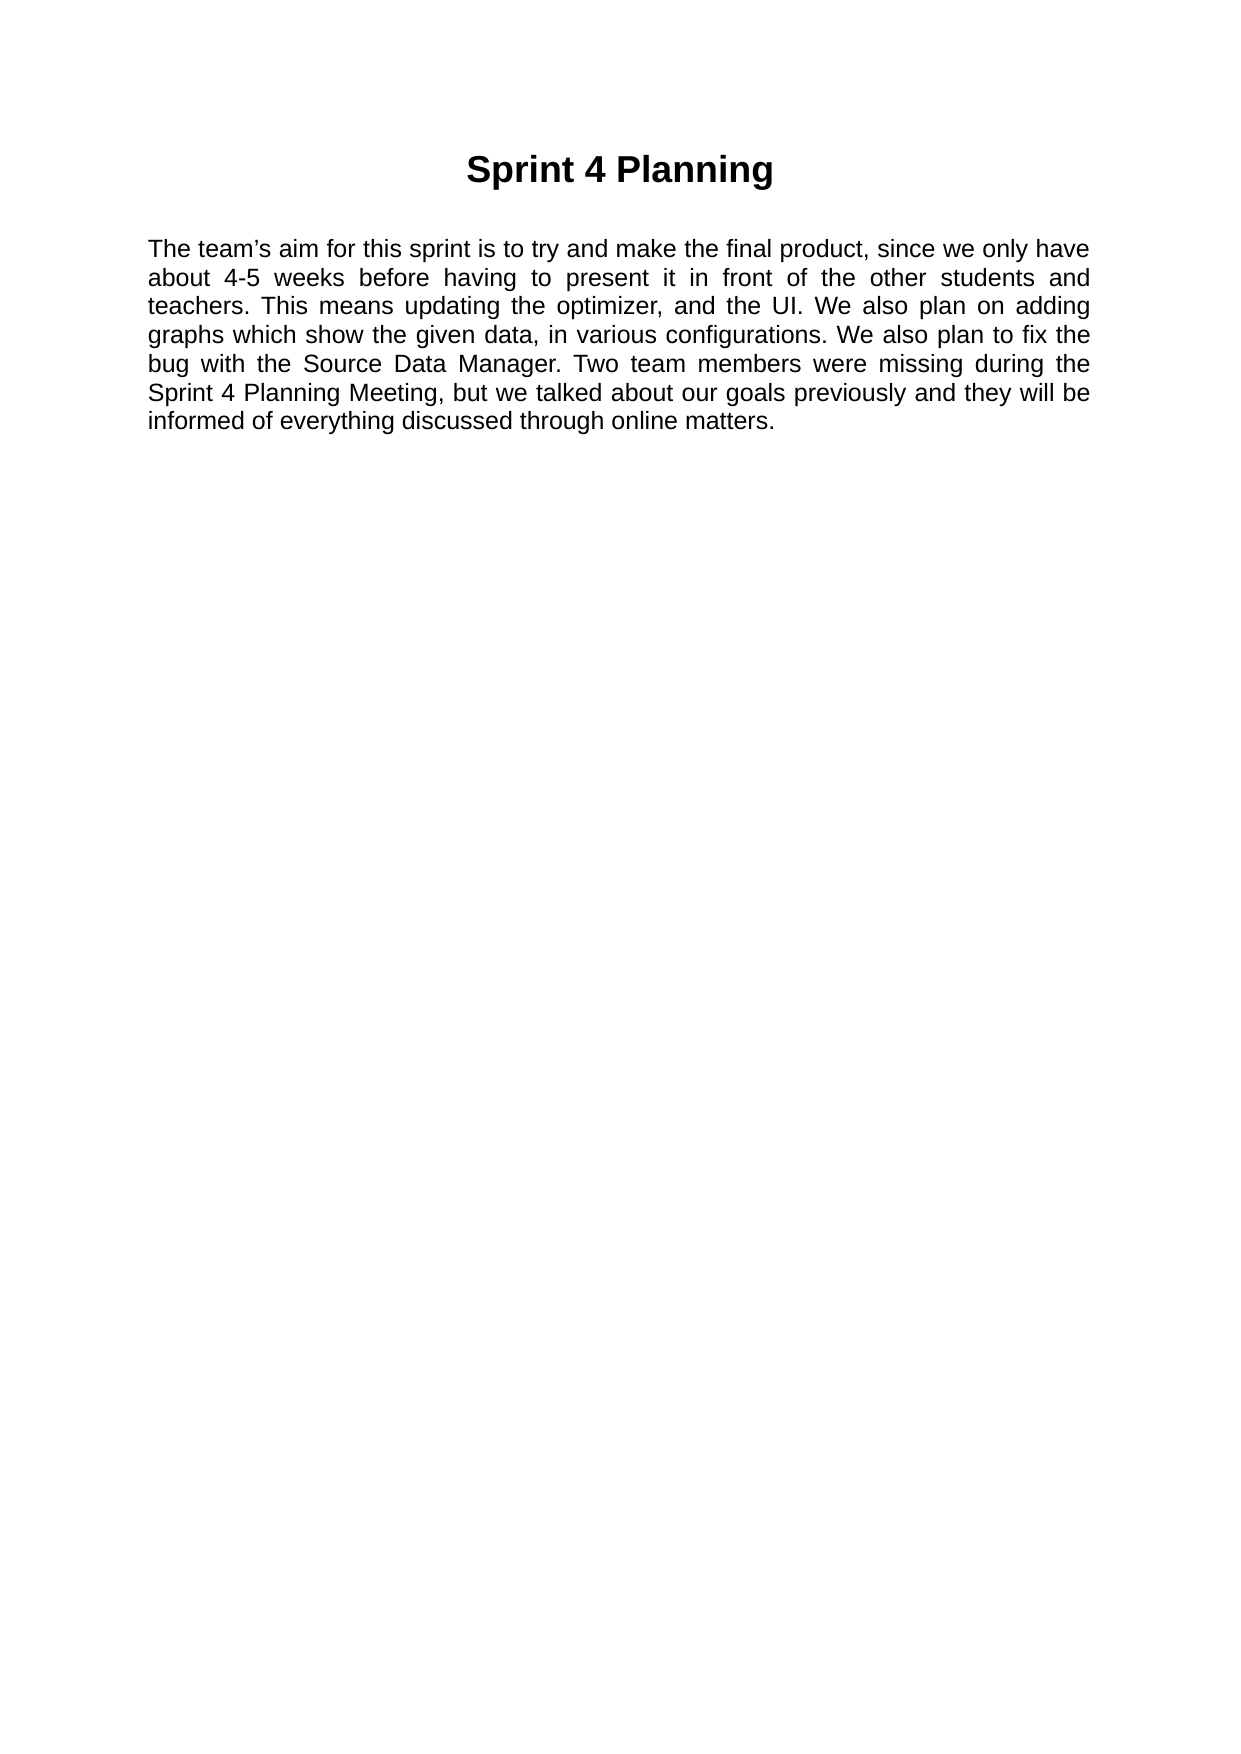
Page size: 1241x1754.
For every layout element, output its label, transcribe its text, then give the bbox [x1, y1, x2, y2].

text The team’s aim for this sprint is to try and make the final product, since we only have about 4-5 weeks before having to present it in front of the other students and teachers. This means updating the optimizer, and the UI. We also plan on adding graphs which show the given data, in various configurations. We also plan to fix the bug with the Source Data Manager. Two team members were missing during the Sprint 4 Planning Meeting, but we talked about our goals previously and they will be informed of everything discussed through online matters. [148, 234, 1093, 435]
text Sprint 4 Planning [148, 148, 1093, 191]
